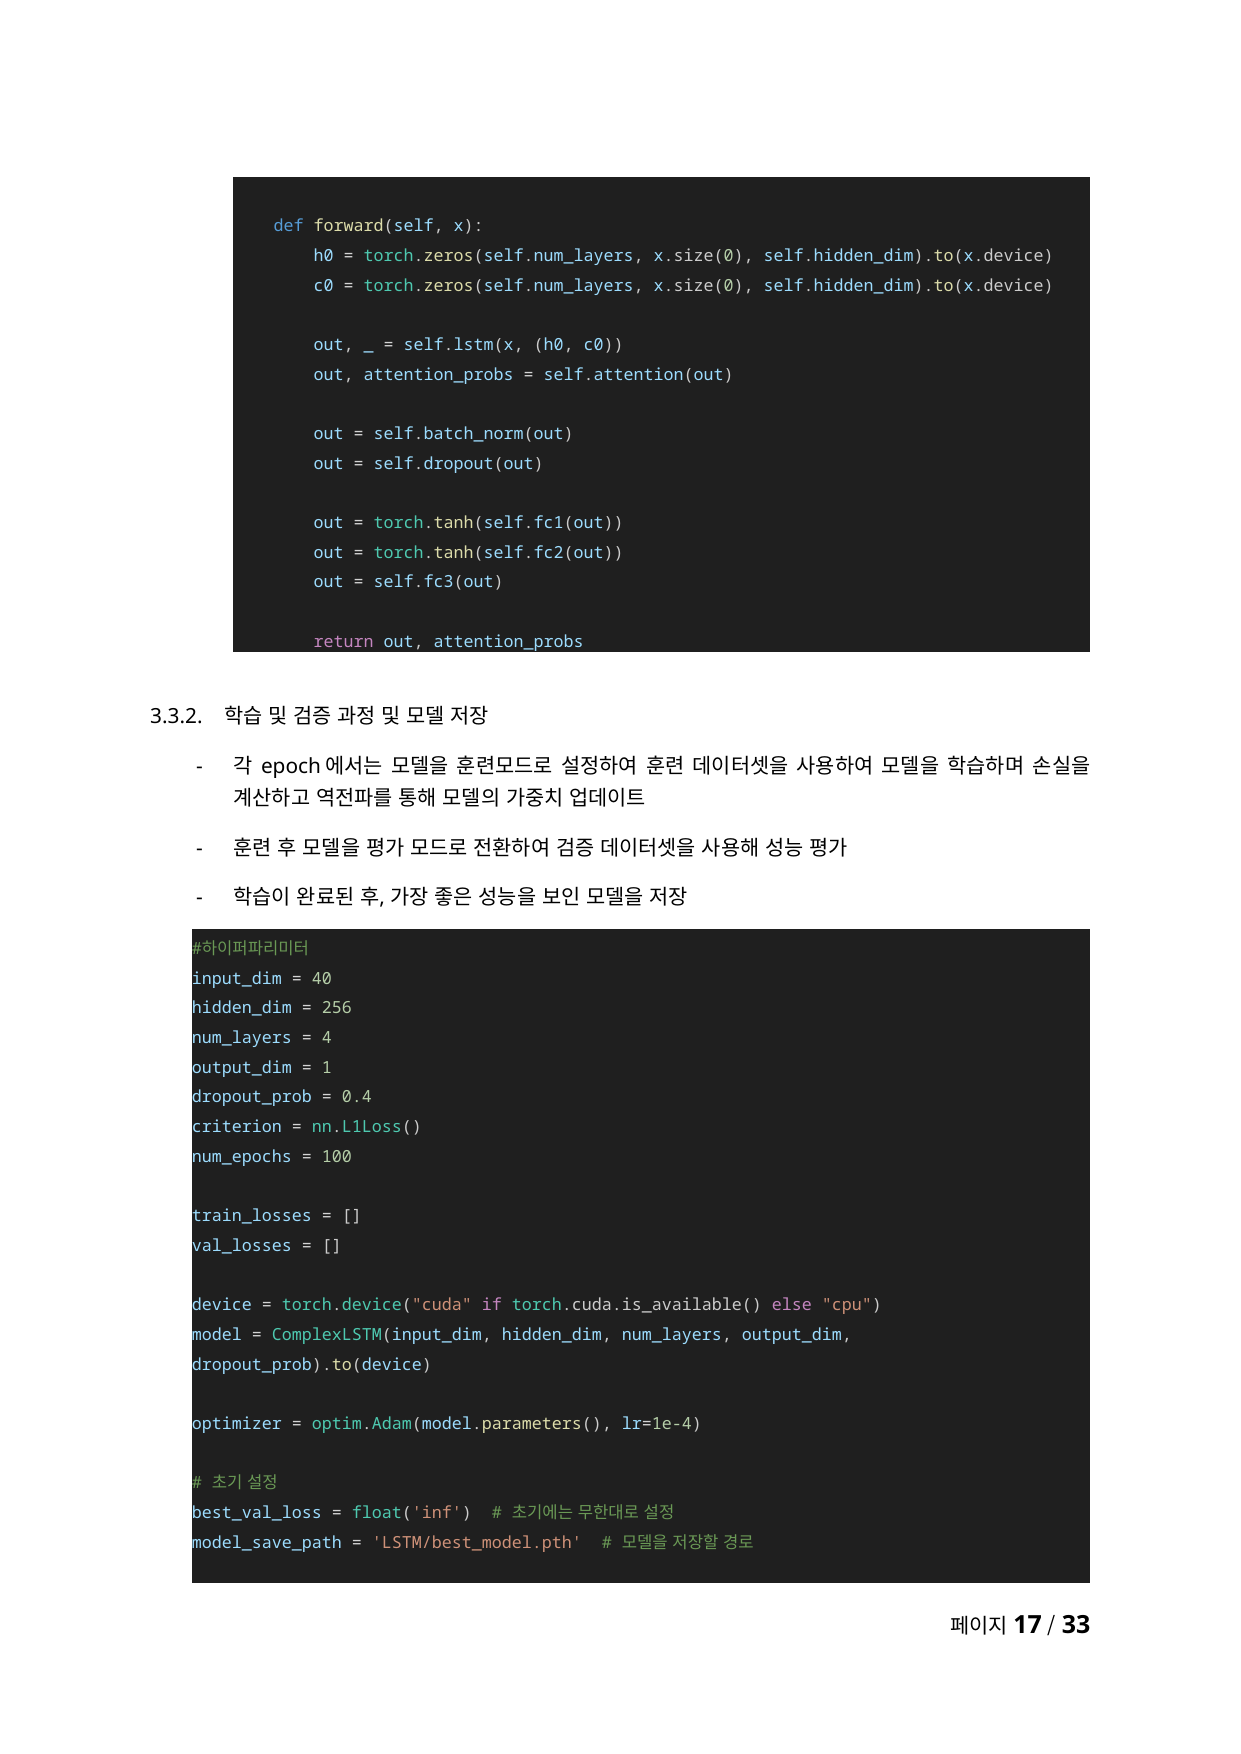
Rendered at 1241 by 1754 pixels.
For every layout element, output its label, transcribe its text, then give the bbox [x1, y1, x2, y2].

text hidden_dim = 256 [192, 989, 1090, 1019]
text num_epochs = 100 [192, 1137, 1090, 1167]
text val_losses = [] [192, 1226, 1090, 1256]
subtitle 학습 및 검증 과정 및 모델 저장 [150, 699, 1090, 730]
text optimizer = optim.Adam(model.parameters(), lr=1e-4) [192, 1404, 1090, 1434]
list 훈련 후 모델을 평가 모드로 전환하여 검증 데이터셋을 사용해 성능 평가 [196, 831, 1090, 861]
text def forward(self, x): [233, 207, 1090, 237]
list 학습이 완료된 후, 가장 좋은 성능을 보인 모델을 저장 [196, 880, 1090, 911]
text train_losses = [] [192, 1197, 1090, 1226]
text out = torch.tanh(self.fc2(out)) [233, 533, 1090, 563]
text out, attention_probs = self.attention(out) [233, 355, 1090, 385]
text best_val_loss = float('inf') # 초기에는 무한대로 설정 [192, 1494, 1090, 1523]
text out = torch.tanh(self.fc1(out)) [233, 504, 1090, 533]
text h0 = torch.zeros(self.num_layers, x.size(0), self.hidden_dim).to(x.device) [233, 237, 1090, 266]
text c0 = torch.zeros(self.num_layers, x.size(0), self.hidden_dim).to(x.device) [233, 266, 1090, 296]
text #하이퍼파리미터 [192, 929, 1090, 959]
list 각 epoch에서는 모델을 훈련모드로 설정하여 훈련 데이터셋을 사용하여 모델을 학습하며 손실을 계산하고 역전파를 통해 모델의 가중치 업데이트 [196, 749, 1090, 812]
text input_dim = 40 [192, 959, 1090, 989]
text out = self.dropout(out) [233, 444, 1090, 474]
text num_layers = 4 [192, 1019, 1090, 1048]
text out = self.fc3(out) [233, 563, 1090, 593]
text out = self.batch_norm(out) [233, 415, 1090, 444]
text out, _ = self.lstm(x, (h0, c0)) [233, 326, 1090, 355]
text # 초기 설정 [192, 1464, 1090, 1494]
text return out, attention_probs [233, 622, 1090, 652]
text output_dim = 1 [192, 1048, 1090, 1078]
text model_save_path = 'LSTM/best_model.pth' # 모델을 저장할 경로 [192, 1523, 1090, 1553]
text model = ComplexLSTM(input_dim, hidden_dim, num_layers, output_dim, dropout_prob).to(device) [192, 1316, 1090, 1375]
text criterion = nn.L1Loss() [192, 1108, 1090, 1137]
text dropout_prob = 0.4 [192, 1078, 1090, 1108]
text device = torch.device("cuda" if torch.cuda.is_available() else "cpu") [192, 1286, 1090, 1316]
